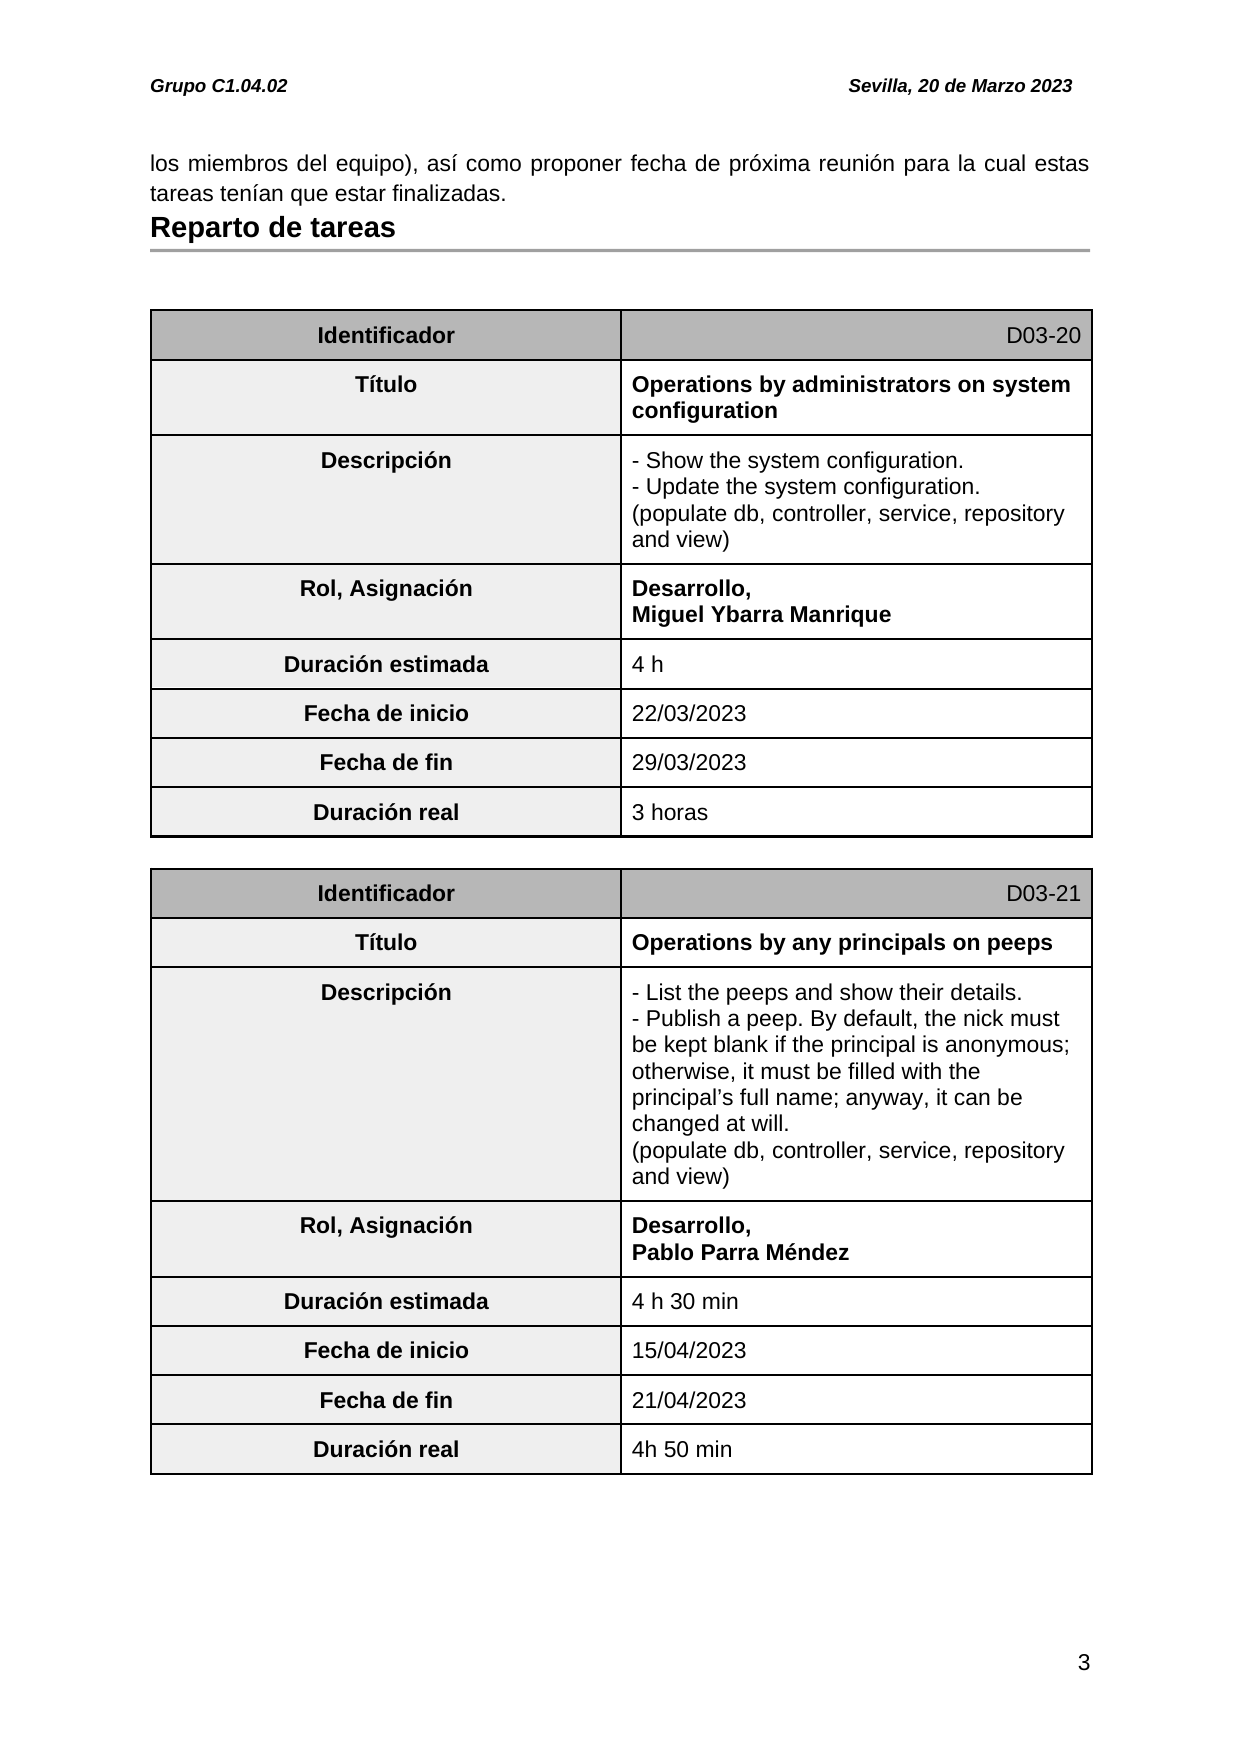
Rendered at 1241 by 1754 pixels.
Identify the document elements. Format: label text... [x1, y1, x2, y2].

table_cell Rol, Asignación [152, 565, 620, 638]
table_cell 4 h [622, 640, 1091, 687]
table_cell Desarrollo, Pablo Parra Méndez [622, 1202, 1091, 1276]
table_header Identificador [152, 870, 620, 917]
table_cell Fecha de inicio [152, 1327, 620, 1374]
table_cell Título [152, 361, 620, 434]
table_cell 15/04/2023 [622, 1327, 1091, 1374]
text Reparto de tareas [150, 210, 1090, 244]
table_cell Duración real [152, 788, 620, 835]
table_cell Desarrollo, Miguel Ybarra Manrique [622, 565, 1091, 638]
table_cell Fecha de inicio [152, 690, 620, 737]
table_cell Duración estimada [152, 1278, 620, 1325]
table_header D03-21 [622, 870, 1091, 917]
table_cell Fecha de fin [152, 1376, 620, 1423]
table_cell 22/03/2023 [622, 690, 1091, 737]
table_cell Fecha de fin [152, 739, 620, 786]
table_cell Descripción [152, 968, 620, 1200]
table_cell Duración real [152, 1425, 620, 1473]
table_cell Rol, Asignación [152, 1202, 620, 1276]
table_cell Título [152, 919, 620, 966]
table_header D03-20 [622, 311, 1091, 359]
table_cell 3 horas [622, 788, 1091, 835]
table_cell - List the peeps and show their details. - Publish a peep. By default, the nick must be kept blank if the principal is anonymous; otherwise, it must be filled with the principal’s full name; anyway, it can be changed at will. (populate db, controller, service, repository and view) [622, 968, 1091, 1200]
table_cell - Show the system configuration. - Update the system configuration. (populate db, controller, service, repository and view) [622, 436, 1091, 563]
table_cell 4h 50 min [622, 1425, 1091, 1473]
table_cell Operations by administrators on system configuration [622, 361, 1091, 434]
table_cell Operations by any principals on peeps [622, 919, 1091, 966]
table_cell 29/03/2023 [622, 739, 1091, 786]
table_cell 21/04/2023 [622, 1376, 1091, 1423]
table_cell Descripción [152, 436, 620, 563]
table_header Identificador [152, 311, 620, 359]
table_cell Duración estimada [152, 640, 620, 687]
table_cell 4 h 30 min [622, 1278, 1091, 1325]
